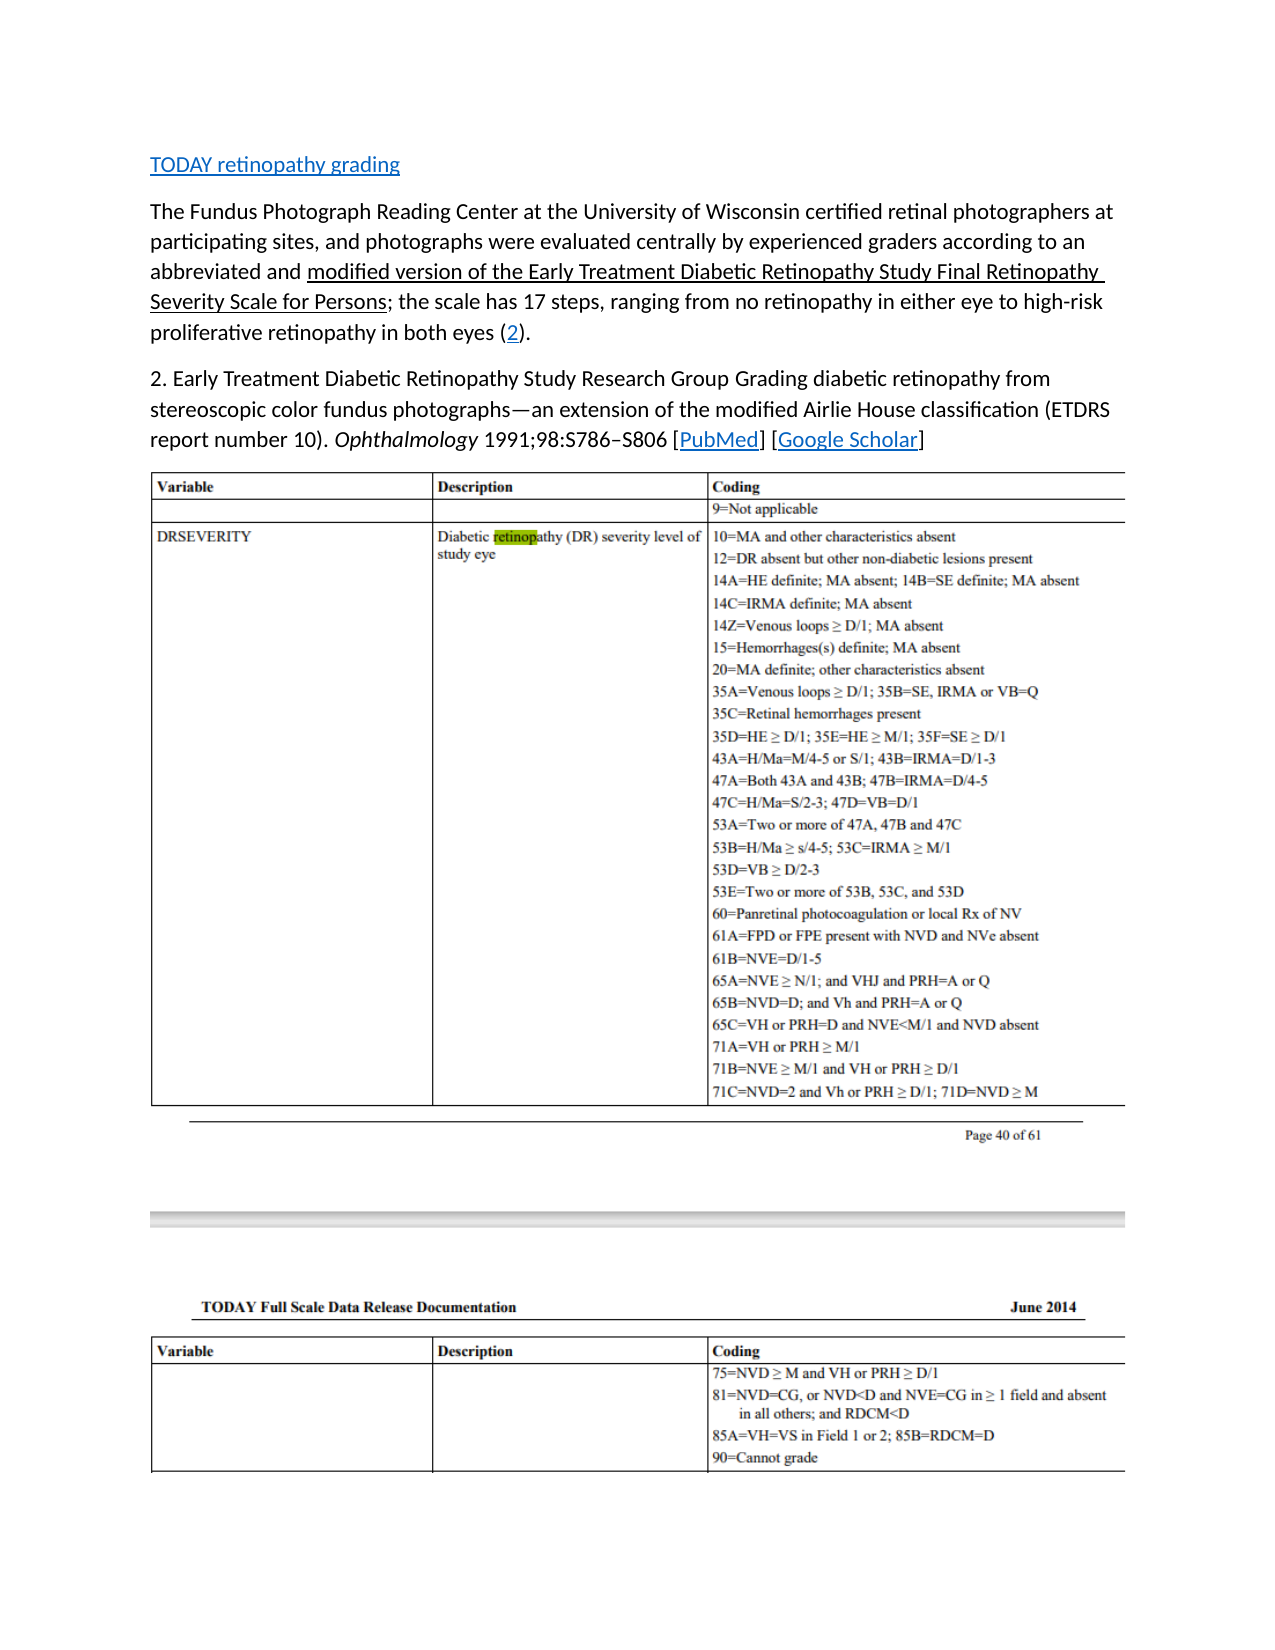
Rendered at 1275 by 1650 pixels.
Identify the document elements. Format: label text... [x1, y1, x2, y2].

picture [150, 471, 1125, 1473]
text The Fundus Photograph Reading Center at the University of Wisconsin certified retinal photographers at participating sites, and photographs were evaluated centrally by experienced graders according to an abbreviated and modified version of the Early Treatment Diabetic Retinopathy Study Final Retinopathy Severity Scale for Persons; the scale has 17 steps, ranging from no retinopathy in either eye to high-risk proliferative retinopathy in both eyes (2). [150, 197, 1125, 346]
text TODAY retinopathy grading [150, 150, 1125, 178]
text 2. Early Treatment Diabetic Retinopathy Study Research Group Grading diabetic retinopathy from stereoscopic color fundus photographs—an extension of the modified Airlie House classification (ETDRS report number 10). Ophthalmology 1991;98:S786–S806 [PubMed] [Google Scholar] [150, 364, 1125, 453]
